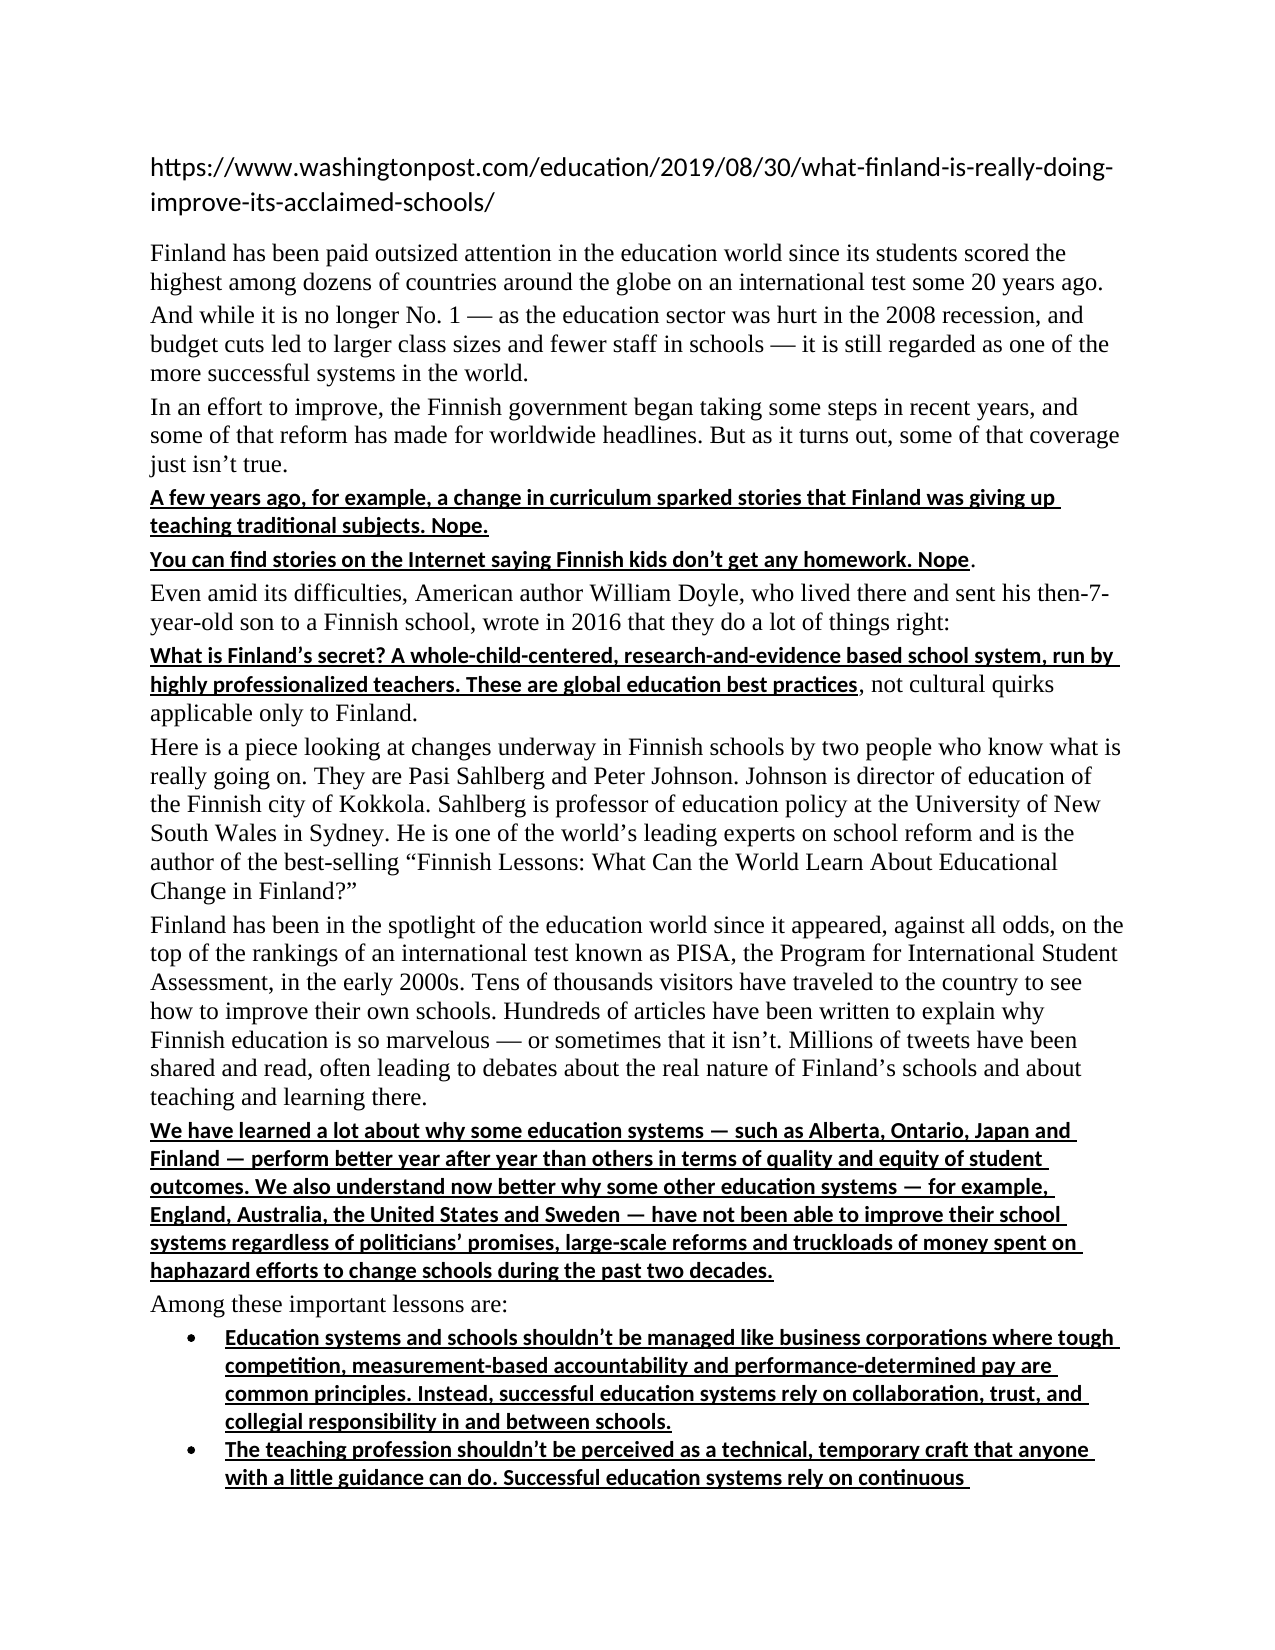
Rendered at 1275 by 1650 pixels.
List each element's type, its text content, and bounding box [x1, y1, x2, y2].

text You can find stories on the Internet saying Finnish kids don’t get any homework. Nope. [150, 544, 1125, 573]
list Education systems and schools shouldn’t be managed like business corporations where tough competition, measurement-based accountability and performance-determined pay are common principles. Instead, successful education systems rely on collaboration, trust, and collegial responsibility in and between schools. [187, 1323, 1125, 1435]
text In an effort to improve, the Finnish government began taking some steps in recent years, and some of that reform has made for worldwide headlines. But as it turns out, some of that coverage just isn’t true. [150, 392, 1125, 478]
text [150, 150, 1125, 219]
text What is Finland’s secret? A whole-child-centered, research-and-evidence based school system, run by highly professionalized teachers. These are global education best practices, not cultural quirks applicable only to Finland. [150, 641, 1125, 727]
text And while it is no longer No. 1 — as the education sector was hurt in the 2008 recession, and budget cuts led to larger class sizes and fewer staff in schools — it is still regarded as one of the more successful systems in the world. [150, 301, 1125, 387]
text Finland has been paid outsized attention in the education world since its students scored the highest among dozens of countries around the globe on an international test some 20 years ago. [150, 238, 1125, 295]
text Finland has been in the spotlight of the education world since it appeared, against all odds, on the top of the rankings of an international test known as PISA, the Program for International Student Assessment, in the early 2000s. Tens of thousands visitors have traveled to the country to see how to improve their own schools. Hundreds of articles have been written to explain why Finnish education is so marvelous — or sometimes that it isn’t. Millions of tweets have been shared and read, often leading to debates about the real nature of Finland’s schools and about teaching and learning there. [150, 910, 1125, 1111]
text We have learned a lot about why some education systems — such as Alberta, Ontario, Japan and Finland — perform better year after year than others in terms of quality and equity of student outcomes. We also understand now better why some other education systems — for example, England, Australia, the United States and Sweden — have not been able to improve their school systems regardless of politicians’ promises, large-scale reforms and truckloads of money spent on haphazard efforts to change schools during the past two decades. [150, 1116, 1125, 1284]
text Even amid its difficulties, American author William Doyle, who lived there and sent his then-7-year-old son to a Finnish school, wrote in 2016 that they do a lot of things right: [150, 578, 1125, 636]
text Here is a piece looking at changes underway in Finnish schools by two people who know what is really going on. They are Pasi Sahlberg and Peter Johnson. Johnson is director of education of the Finnish city of Kokkola. Sahlberg is professor of education policy at the University of New South Wales in Sydney. He is one of the world’s leading experts on school reform and is the author of the best-selling “Finnish Lessons: What Can the World Learn About Educational Change in Finland?” [150, 732, 1125, 904]
text A few years ago, for example, a change in curriculum sparked stories that Finland was giving up teaching traditional subjects. Nope. [150, 483, 1125, 539]
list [187, 1435, 1125, 1491]
text Among these important lessons are: [150, 1289, 1125, 1318]
